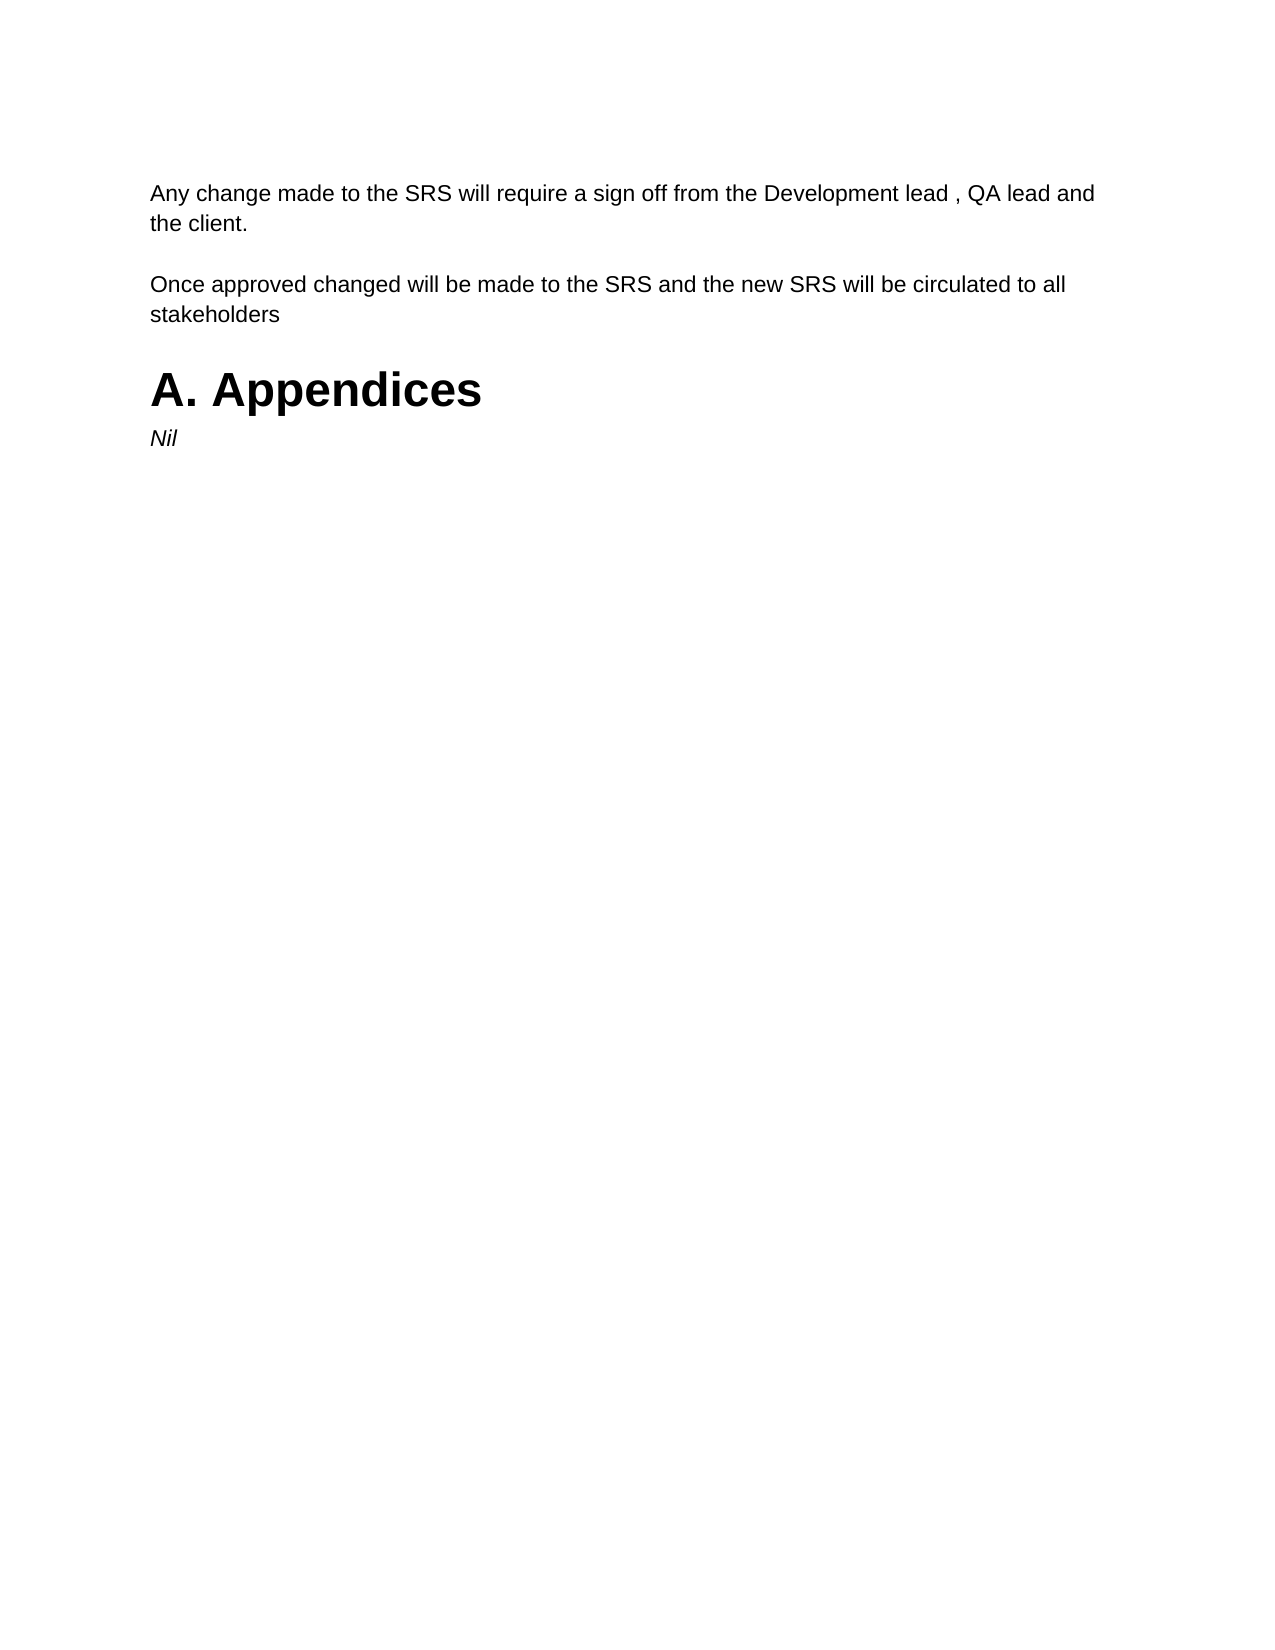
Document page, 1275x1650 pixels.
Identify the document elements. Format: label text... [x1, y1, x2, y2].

text Once approved changed will be made to the SRS and the new SRS will be circulated to all stakeholders [150, 271, 1125, 327]
text Nil [150, 425, 1125, 451]
text A. Appendices [150, 361, 1125, 417]
text Any change made to the SRS will require a sign off from the Development lead , QA lead and the client. [150, 180, 1125, 237]
